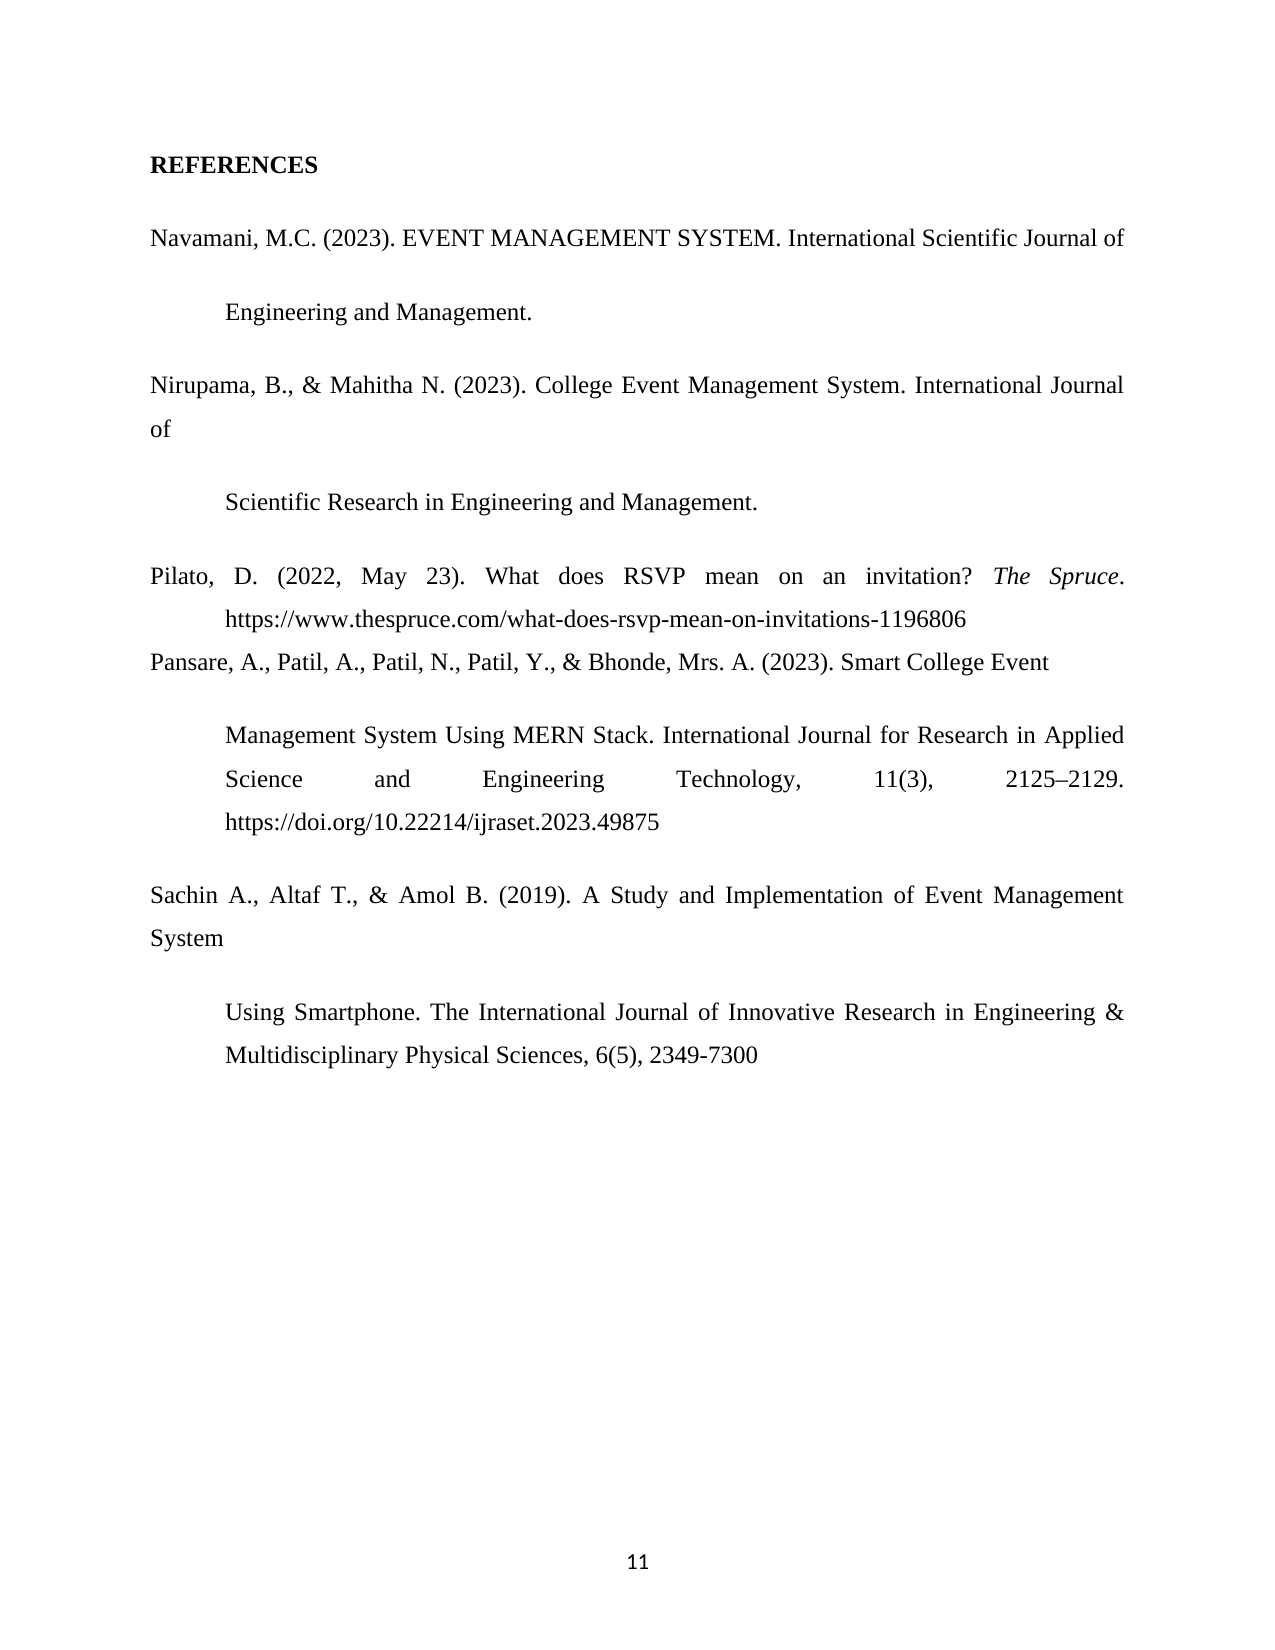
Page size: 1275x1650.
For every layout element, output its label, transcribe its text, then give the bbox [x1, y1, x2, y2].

text Management System Using MERN Stack. International Journal for Research in Applied Science and Engineering Technology, 11(3), 2125–2129. https://doi.org/10.22214/ijraset.2023.49875 [225, 721, 1125, 836]
text Pansare, A., Patil, A., Patil, N., Patil, Y., & Bhonde, Mrs. A. (2023). Smart College Event [150, 647, 1125, 676]
text Engineering and Management. [150, 297, 1125, 326]
text Scientific Research in Engineering and Management. [150, 487, 1125, 516]
text Nirupama, B., & Mahitha N. (2023). College Event Management System. International Journal of [150, 371, 1125, 442]
text Navamani, M.C. (2023). EVENT MANAGEMENT SYSTEM. International Scientific Journal of [150, 223, 1125, 252]
text Using Smartphone. The International Journal of Innovative Research in Engineering & Multidisciplinary Physical Sciences, 6(5), 2349-7300 [225, 997, 1125, 1069]
text Sachin A., Altaf T., & Amol B. (2019). A Study and Implementation of Event Management System [150, 880, 1125, 952]
text REFERENCES [150, 150, 1125, 179]
text Pilato, D. (2022, May 23). What does RSVP mean on an invitation? The Spruce. https://www.thespruce.com/what-does-rsvp-mean-on-invitations-1196806 [150, 561, 1125, 633]
